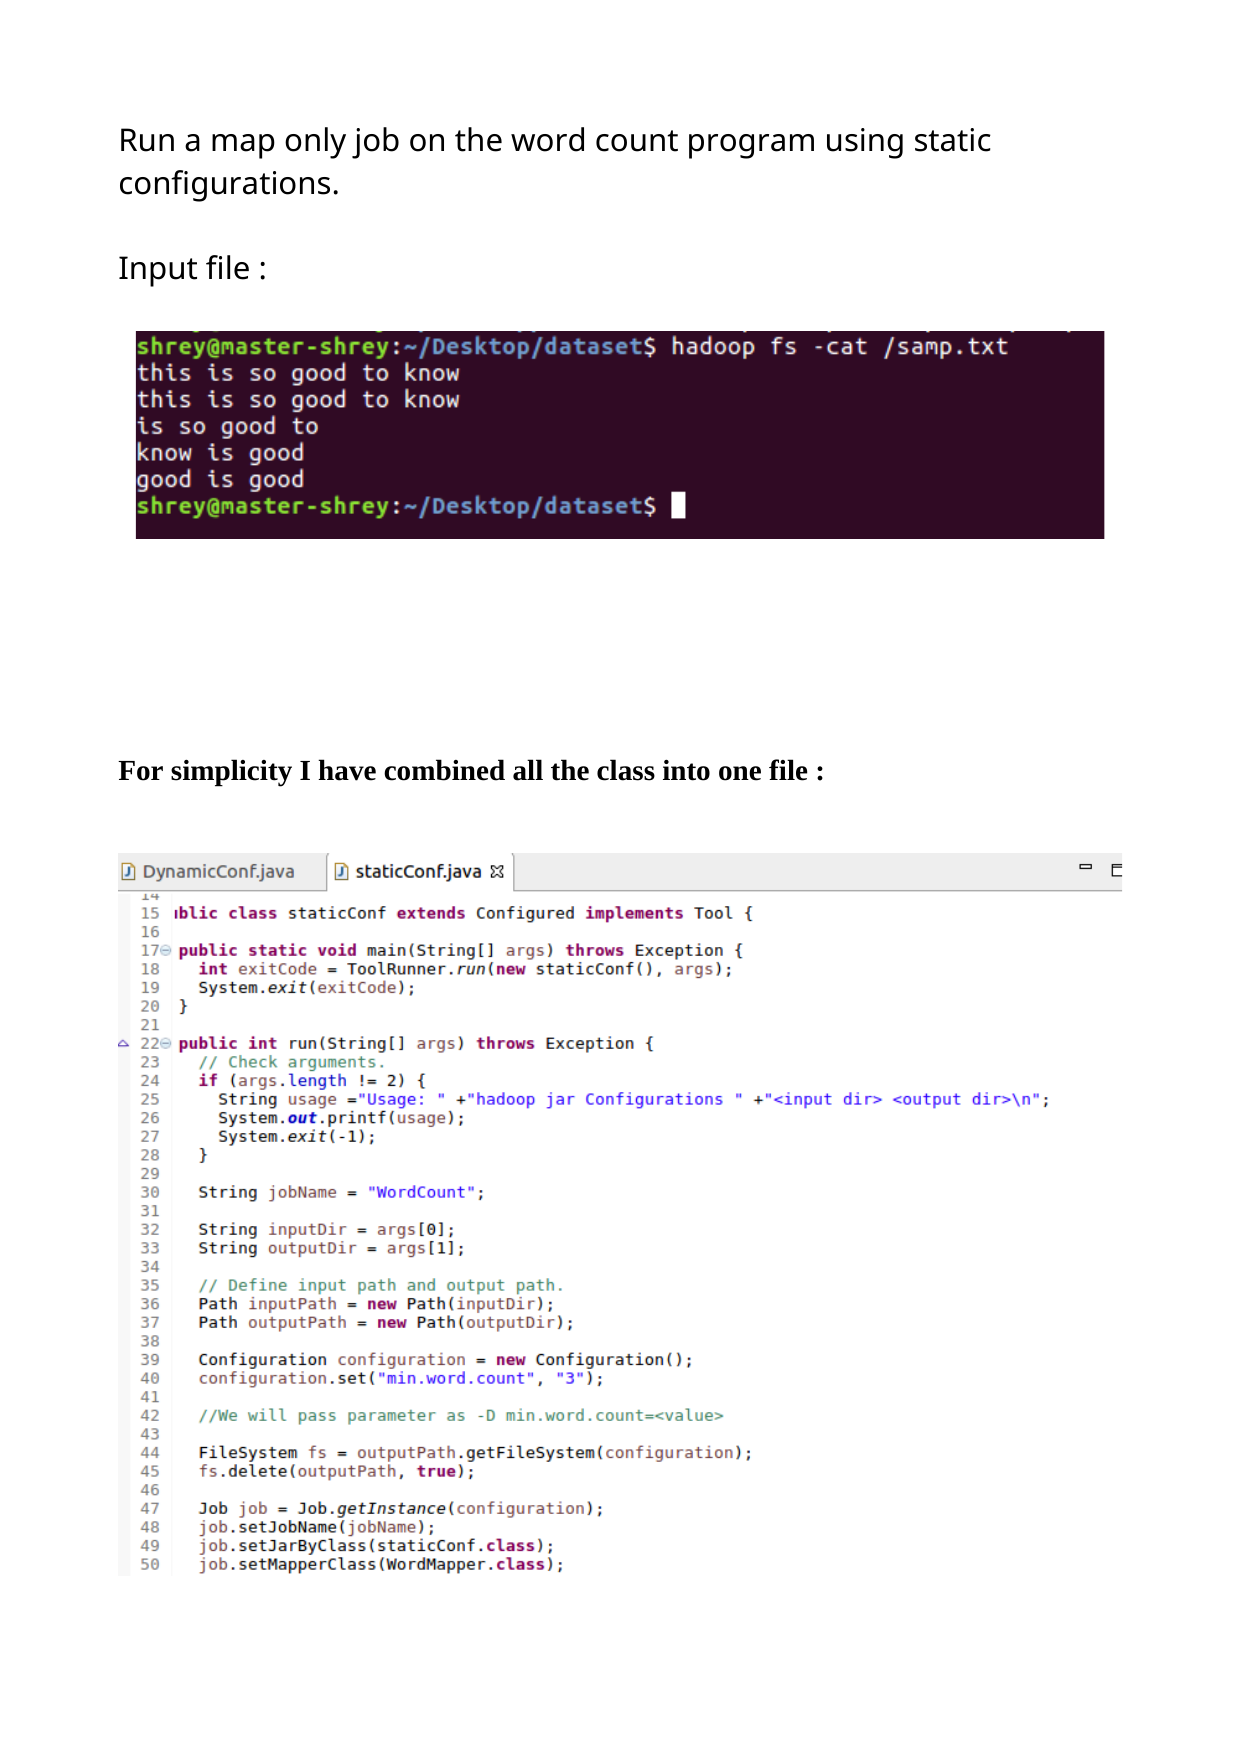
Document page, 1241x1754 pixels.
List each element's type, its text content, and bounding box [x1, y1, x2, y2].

picture [118, 853, 1123, 1576]
text Input file : [118, 246, 1122, 288]
picture [135, 331, 1105, 539]
text Run a map only job on the word count program using static configurations. [118, 118, 1122, 203]
text For simplicity I have combined all the class into one file : [118, 753, 1122, 787]
